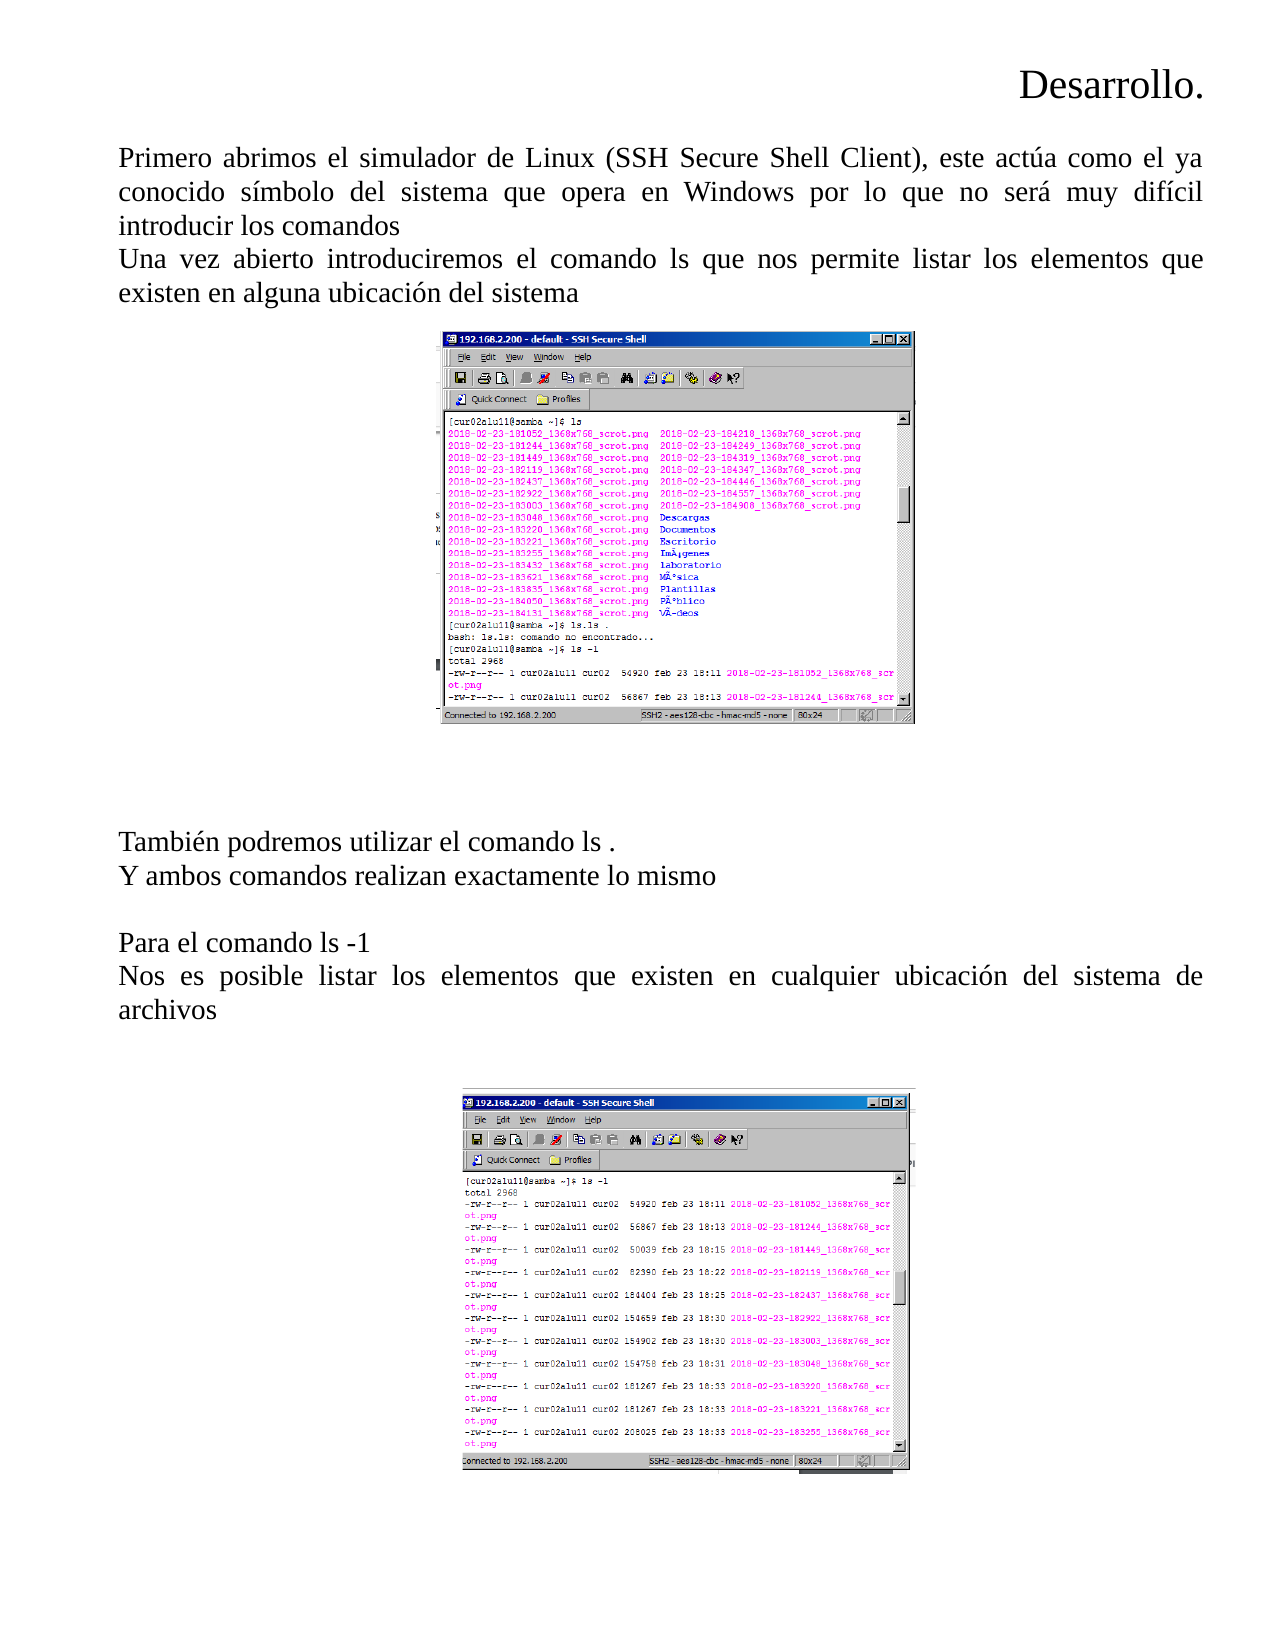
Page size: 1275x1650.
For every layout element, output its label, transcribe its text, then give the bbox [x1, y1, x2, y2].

text Primero abrimos el simulador de Linux (SSH Secure Shell Client), este actúa como el ya conocido símbolo del sistema que opera en Windows por lo que no será muy difícil introducir los comandos [118, 141, 1205, 241]
text Para el comando ls -1 [118, 925, 1205, 958]
picture [436, 331, 916, 724]
text También podremos utilizar el comando ls . [118, 824, 1205, 858]
text Una vez abierto introduciremos el comando ls que nos permite listar los elementos que existen en alguna ubicación del sistema [118, 241, 1205, 308]
picture [462, 1088, 916, 1474]
text Y ambos comandos realizan exactamente lo mismo [118, 858, 1205, 891]
text Nos es posible listar los elementos que existen en cualquier ubicación del sistema de archivos [118, 958, 1205, 1026]
text Desarrollo. [118, 59, 1205, 107]
